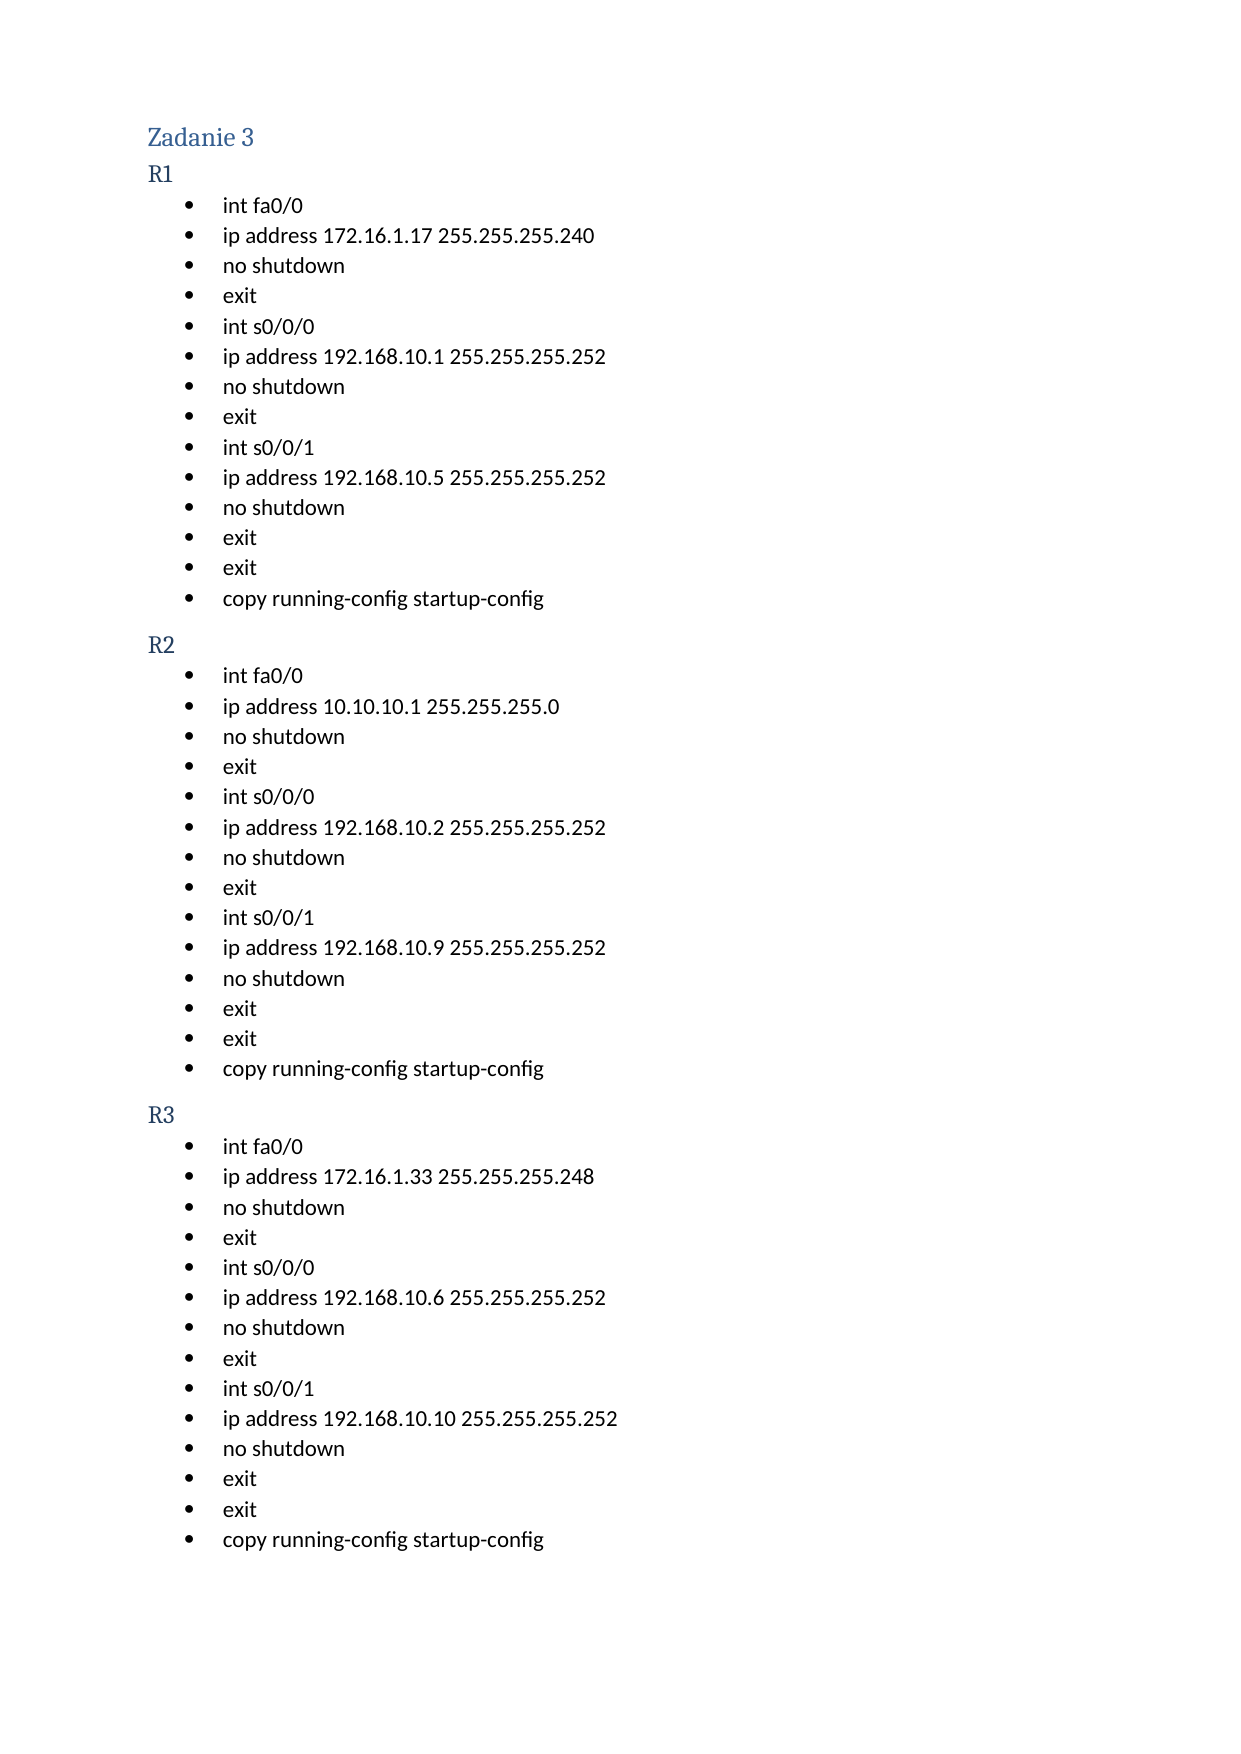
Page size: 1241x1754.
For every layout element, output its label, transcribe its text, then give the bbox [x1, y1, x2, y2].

list no shutdown [185, 1193, 1122, 1221]
list ip address 192.168.10.9 255.255.255.252 [185, 933, 1122, 962]
list ip address 172.16.1.33 255.255.255.248 [185, 1162, 1122, 1191]
list no shutdown [185, 493, 1122, 521]
list exit [185, 1223, 1122, 1251]
list no shutdown [185, 964, 1122, 992]
list no shutdown [185, 251, 1122, 279]
list int s0/0/1 [185, 433, 1122, 461]
subtitle Zadanie 3 [148, 122, 1122, 153]
list no shutdown [185, 372, 1122, 400]
list int s0/0/0 [185, 782, 1122, 811]
list exit [185, 1024, 1122, 1052]
list exit [185, 1495, 1122, 1523]
list exit [185, 1344, 1122, 1372]
list no shutdown [185, 1434, 1122, 1462]
list exit [185, 402, 1122, 431]
list int fa0/0 [185, 1132, 1122, 1160]
list copy running-config startup-config [185, 1525, 1122, 1553]
subtitle R2 [148, 631, 1122, 659]
subtitle R1 [148, 160, 1122, 189]
list exit [185, 752, 1122, 780]
list exit [185, 873, 1122, 901]
list exit [185, 553, 1122, 582]
list exit [185, 1464, 1122, 1493]
list int fa0/0 [185, 662, 1122, 690]
list int s0/0/1 [185, 903, 1122, 931]
list int s0/0/0 [185, 312, 1122, 340]
list ip address 192.168.10.5 255.255.255.252 [185, 463, 1122, 491]
list no shutdown [185, 1313, 1122, 1342]
list ip address 192.168.10.2 255.255.255.252 [185, 813, 1122, 841]
list int fa0/0 [185, 191, 1122, 219]
list no shutdown [185, 843, 1122, 871]
list no shutdown [185, 722, 1122, 750]
subtitle R3 [148, 1101, 1122, 1130]
list copy running-config startup-config [185, 584, 1122, 612]
list exit [185, 282, 1122, 310]
list ip address 10.10.10.1 255.255.255.0 [185, 692, 1122, 720]
list ip address 192.168.10.1 255.255.255.252 [185, 342, 1122, 370]
list exit [185, 994, 1122, 1022]
list ip address 192.168.10.10 255.255.255.252 [185, 1404, 1122, 1432]
list ip address 172.16.1.17 255.255.255.240 [185, 221, 1122, 249]
list ip address 192.168.10.6 255.255.255.252 [185, 1283, 1122, 1311]
list copy running-config startup-config [185, 1054, 1122, 1082]
list int s0/0/1 [185, 1374, 1122, 1402]
list exit [185, 523, 1122, 551]
list int s0/0/0 [185, 1253, 1122, 1281]
